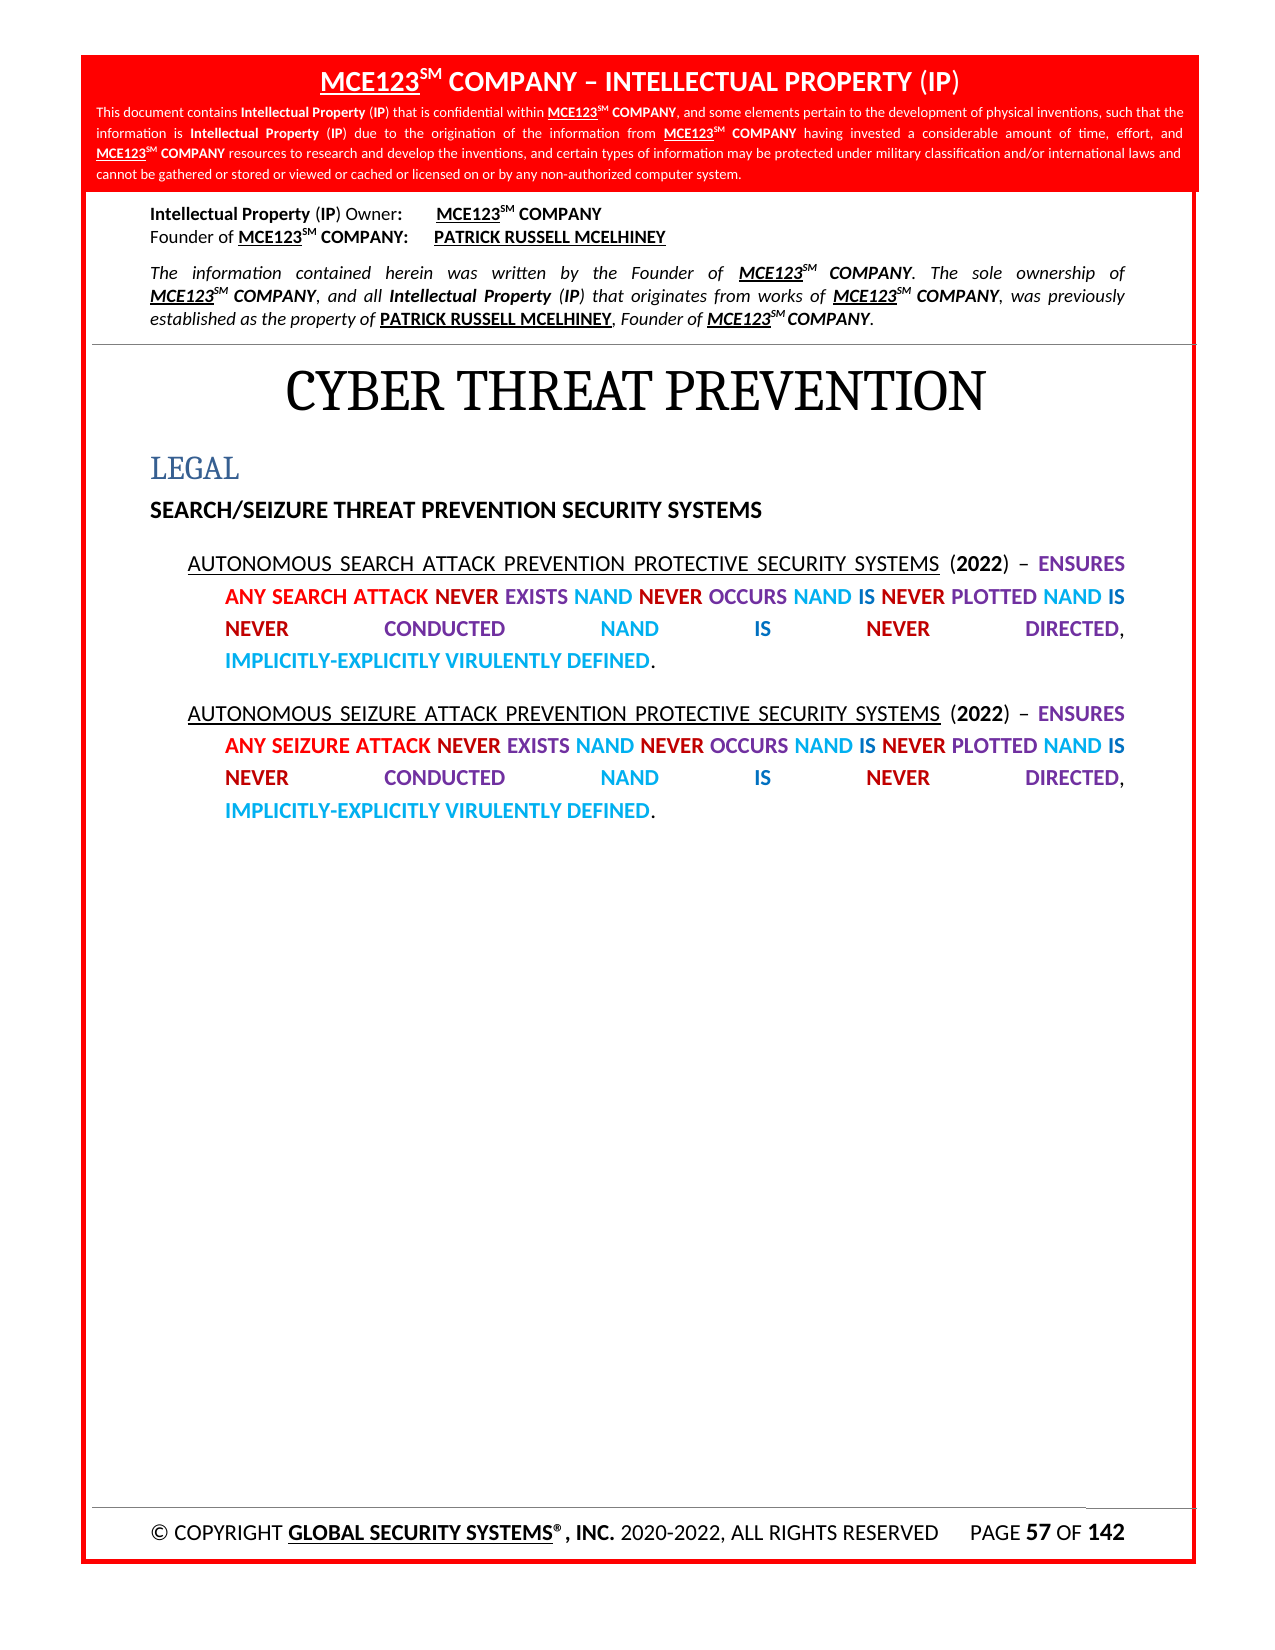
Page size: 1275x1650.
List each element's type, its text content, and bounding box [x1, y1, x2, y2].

text AUTONOMOUS SEIZURE ATTACK PREVENTION PROTECTIVE SECURITY SYSTEMS (2022) – ENSURES ANY SEIZURE ATTACK NEVER EXISTS NAND NEVER OCCURS NAND IS NEVER PLOTTED NAND IS NEVER CONDUCTED NAND IS NEVER DIRECTED, IMPLICITLY-EXPLICITLY VIRULENTLY DEFINED. [187, 699, 1125, 824]
title CYBER THREAT PREVENTION [150, 358, 1125, 425]
subtitle LEGAL [150, 450, 1125, 488]
text AUTONOMOUS SEARCH ATTACK PREVENTION PROTECTIVE SECURITY SYSTEMS (2022) – ENSURES ANY SEARCH ATTACK NEVER EXISTS NAND NEVER OCCURS NAND IS NEVER PLOTTED NAND IS NEVER CONDUCTED NAND IS NEVER DIRECTED, IMPLICITLY-EXPLICITLY VIRULENTLY DEFINED. [187, 549, 1125, 674]
text SEARCH/SEIZURE THREAT PREVENTION SECURITY SYSTEMS [150, 494, 1125, 524]
